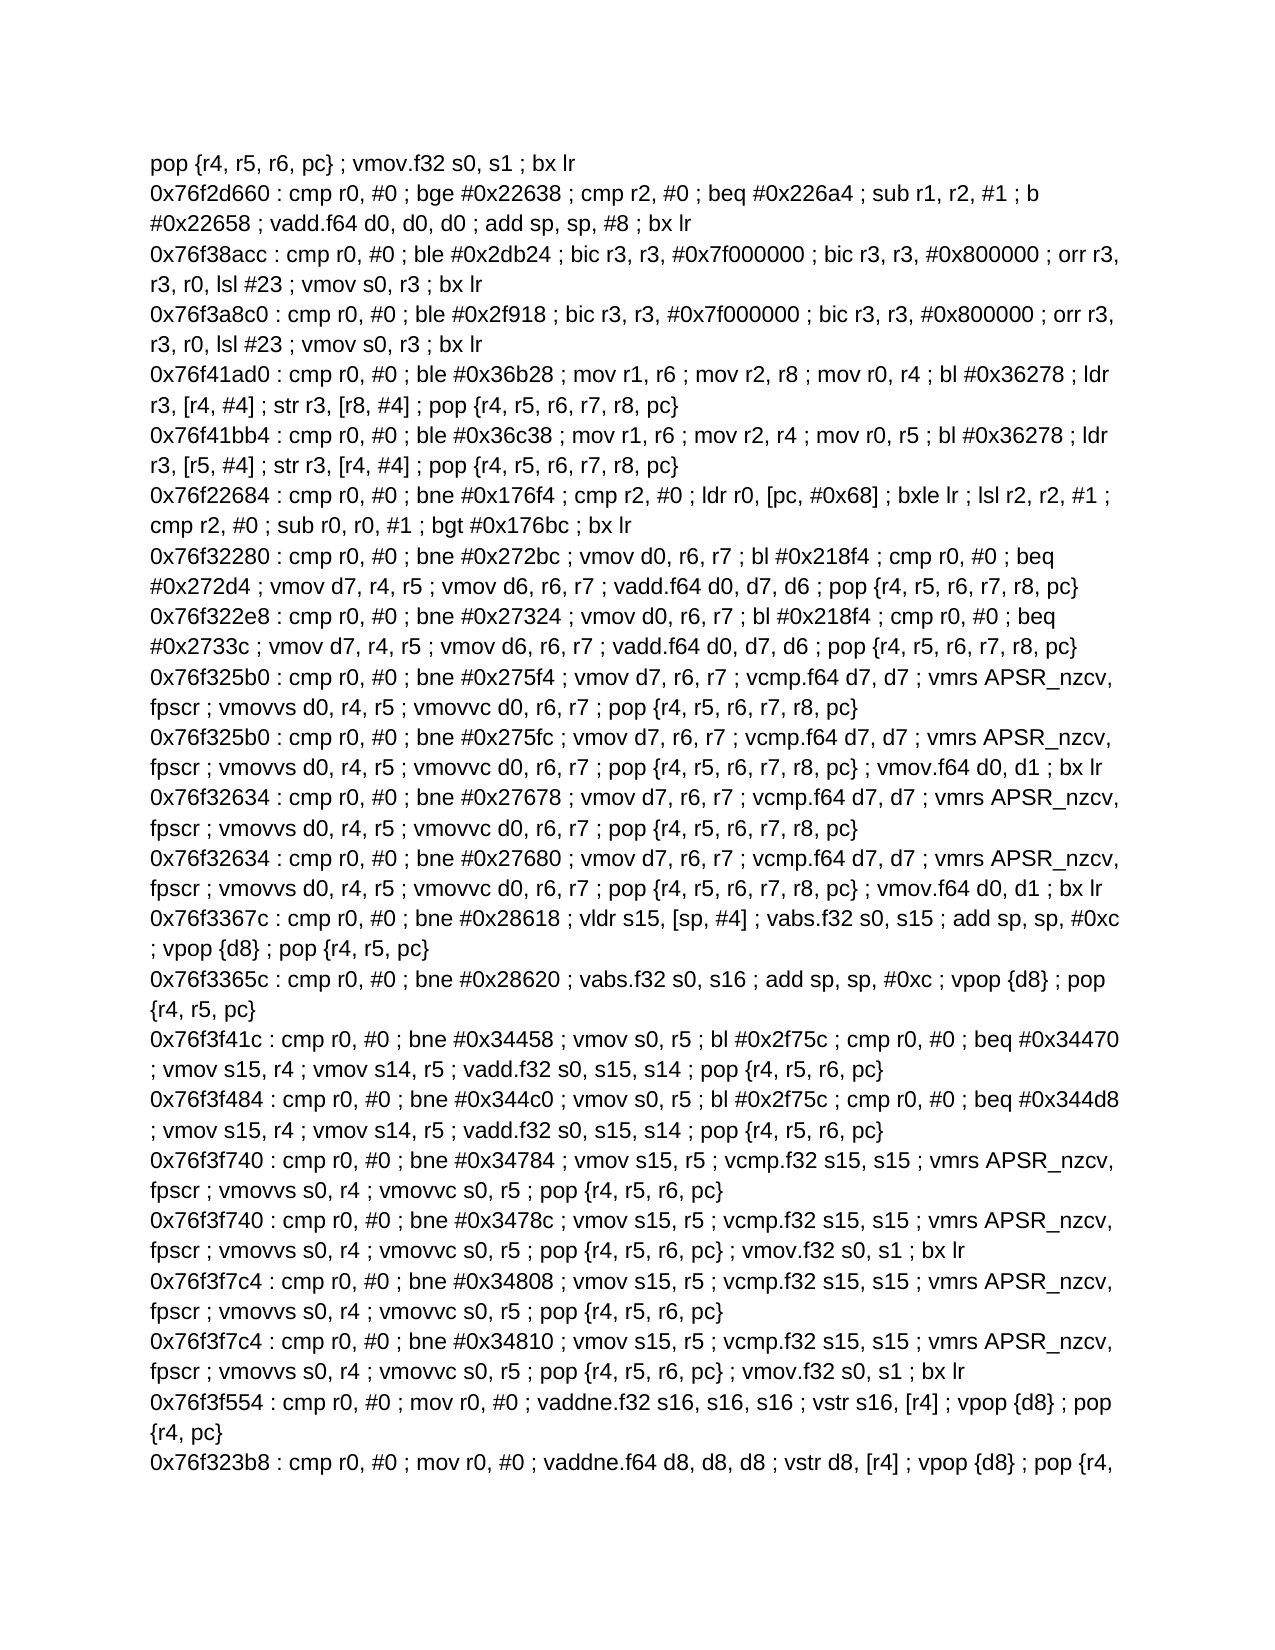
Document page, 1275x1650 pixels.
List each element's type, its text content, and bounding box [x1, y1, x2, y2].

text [150, 150, 1125, 176]
text 0x76f2d660 : cmp r0, #0 ; bge #0x22638 ; cmp r2, #0 ; beq #0x226a4 ; sub r1, r2, #1 ; b #0x22658 ; vadd.f64 d0, d0, d0 ; add sp, sp, #8 ; bx lr [150, 180, 1125, 237]
text 0x76f32634 : cmp r0, #0 ; bne #0x27680 ; vmov d7, r6, r7 ; vcmp.f64 d7, d7 ; vmrs APSR_nzcv, fpscr ; vmovvs d0, r4, r5 ; vmovvc d0, r6, r7 ; pop {r4, r5, r6, r7, r8, pc} ; vmov.f64 d0, d1 ; bx lr [150, 845, 1125, 901]
text 0x76f3367c : cmp r0, #0 ; bne #0x28618 ; vldr s15, [sp, #4] ; vabs.f32 s0, s15 ; add sp, sp, #0xc ; vpop {d8} ; pop {r4, r5, pc} [150, 905, 1125, 962]
text 0x76f325b0 : cmp r0, #0 ; bne #0x275fc ; vmov d7, r6, r7 ; vcmp.f64 d7, d7 ; vmrs APSR_nzcv, fpscr ; vmovvs d0, r4, r5 ; vmovvc d0, r6, r7 ; pop {r4, r5, r6, r7, r8, pc} ; vmov.f64 d0, d1 ; bx lr [150, 724, 1125, 781]
text 0x76f3f740 : cmp r0, #0 ; bne #0x34784 ; vmov s15, r5 ; vcmp.f32 s15, s15 ; vmrs APSR_nzcv, fpscr ; vmovvs s0, r4 ; vmovvc s0, r5 ; pop {r4, r5, r6, pc} [150, 1147, 1125, 1203]
text 0x76f3a8c0 : cmp r0, #0 ; ble #0x2f918 ; bic r3, r3, #0x7f000000 ; bic r3, r3, #0x800000 ; orr r3, r3, r0, lsl #23 ; vmov s0, r3 ; bx lr [150, 301, 1125, 358]
text 0x76f3365c : cmp r0, #0 ; bne #0x28620 ; vabs.f32 s0, s16 ; add sp, sp, #0xc ; vpop {d8} ; pop {r4, r5, pc} [150, 966, 1125, 1022]
text 0x76f41bb4 : cmp r0, #0 ; ble #0x36c38 ; mov r1, r6 ; mov r2, r4 ; mov r0, r5 ; bl #0x36278 ; ldr r3, [r5, #4] ; str r3, [r4, #4] ; pop {r4, r5, r6, r7, r8, pc} [150, 422, 1125, 478]
text 0x76f32634 : cmp r0, #0 ; bne #0x27678 ; vmov d7, r6, r7 ; vcmp.f64 d7, d7 ; vmrs APSR_nzcv, fpscr ; vmovvs d0, r4, r5 ; vmovvc d0, r6, r7 ; pop {r4, r5, r6, r7, r8, pc} [150, 784, 1125, 841]
text 0x76f322e8 : cmp r0, #0 ; bne #0x27324 ; vmov d0, r6, r7 ; bl #0x218f4 ; cmp r0, #0 ; beq #0x2733c ; vmov d7, r4, r5 ; vmov d6, r6, r7 ; vadd.f64 d0, d7, d6 ; pop {r4, r5, r6, r7, r8, pc} [150, 603, 1125, 660]
text 0x76f3f7c4 : cmp r0, #0 ; bne #0x34808 ; vmov s15, r5 ; vcmp.f32 s15, s15 ; vmrs APSR_nzcv, fpscr ; vmovvs s0, r4 ; vmovvc s0, r5 ; pop {r4, r5, r6, pc} [150, 1268, 1125, 1324]
text 0x76f325b0 : cmp r0, #0 ; bne #0x275f4 ; vmov d7, r6, r7 ; vcmp.f64 d7, d7 ; vmrs APSR_nzcv, fpscr ; vmovvs d0, r4, r5 ; vmovvc d0, r6, r7 ; pop {r4, r5, r6, r7, r8, pc} [150, 663, 1125, 720]
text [150, 1449, 1125, 1475]
text 0x76f3f484 : cmp r0, #0 ; bne #0x344c0 ; vmov s0, r5 ; bl #0x2f75c ; cmp r0, #0 ; beq #0x344d8 ; vmov s15, r4 ; vmov s14, r5 ; vadd.f32 s0, s15, s14 ; pop {r4, r5, r6, pc} [150, 1086, 1125, 1143]
text 0x76f3f740 : cmp r0, #0 ; bne #0x3478c ; vmov s15, r5 ; vcmp.f32 s15, s15 ; vmrs APSR_nzcv, fpscr ; vmovvs s0, r4 ; vmovvc s0, r5 ; pop {r4, r5, r6, pc} ; vmov.f32 s0, s1 ; bx lr [150, 1207, 1125, 1264]
text 0x76f3f41c : cmp r0, #0 ; bne #0x34458 ; vmov s0, r5 ; bl #0x2f75c ; cmp r0, #0 ; beq #0x34470 ; vmov s15, r4 ; vmov s14, r5 ; vadd.f32 s0, s15, s14 ; pop {r4, r5, r6, pc} [150, 1026, 1125, 1083]
text 0x76f41ad0 : cmp r0, #0 ; ble #0x36b28 ; mov r1, r6 ; mov r2, r8 ; mov r0, r4 ; bl #0x36278 ; ldr r3, [r4, #4] ; str r3, [r8, #4] ; pop {r4, r5, r6, r7, r8, pc} [150, 361, 1125, 418]
text 0x76f38acc : cmp r0, #0 ; ble #0x2db24 ; bic r3, r3, #0x7f000000 ; bic r3, r3, #0x800000 ; orr r3, r3, r0, lsl #23 ; vmov s0, r3 ; bx lr [150, 241, 1125, 297]
text 0x76f32280 : cmp r0, #0 ; bne #0x272bc ; vmov d0, r6, r7 ; bl #0x218f4 ; cmp r0, #0 ; beq #0x272d4 ; vmov d7, r4, r5 ; vmov d6, r6, r7 ; vadd.f64 d0, d7, d6 ; pop {r4, r5, r6, r7, r8, pc} [150, 543, 1125, 599]
text 0x76f22684 : cmp r0, #0 ; bne #0x176f4 ; cmp r2, #0 ; ldr r0, [pc, #0x68] ; bxle lr ; lsl r2, r2, #1 ; cmp r2, #0 ; sub r0, r0, #1 ; bgt #0x176bc ; bx lr [150, 482, 1125, 539]
text 0x76f3f554 : cmp r0, #0 ; mov r0, #0 ; vaddne.f32 s16, s16, s16 ; vstr s16, [r4] ; vpop {d8} ; pop {r4, pc} [150, 1388, 1125, 1445]
text 0x76f3f7c4 : cmp r0, #0 ; bne #0x34810 ; vmov s15, r5 ; vcmp.f32 s15, s15 ; vmrs APSR_nzcv, fpscr ; vmovvs s0, r4 ; vmovvc s0, r5 ; pop {r4, r5, r6, pc} ; vmov.f32 s0, s1 ; bx lr [150, 1328, 1125, 1385]
